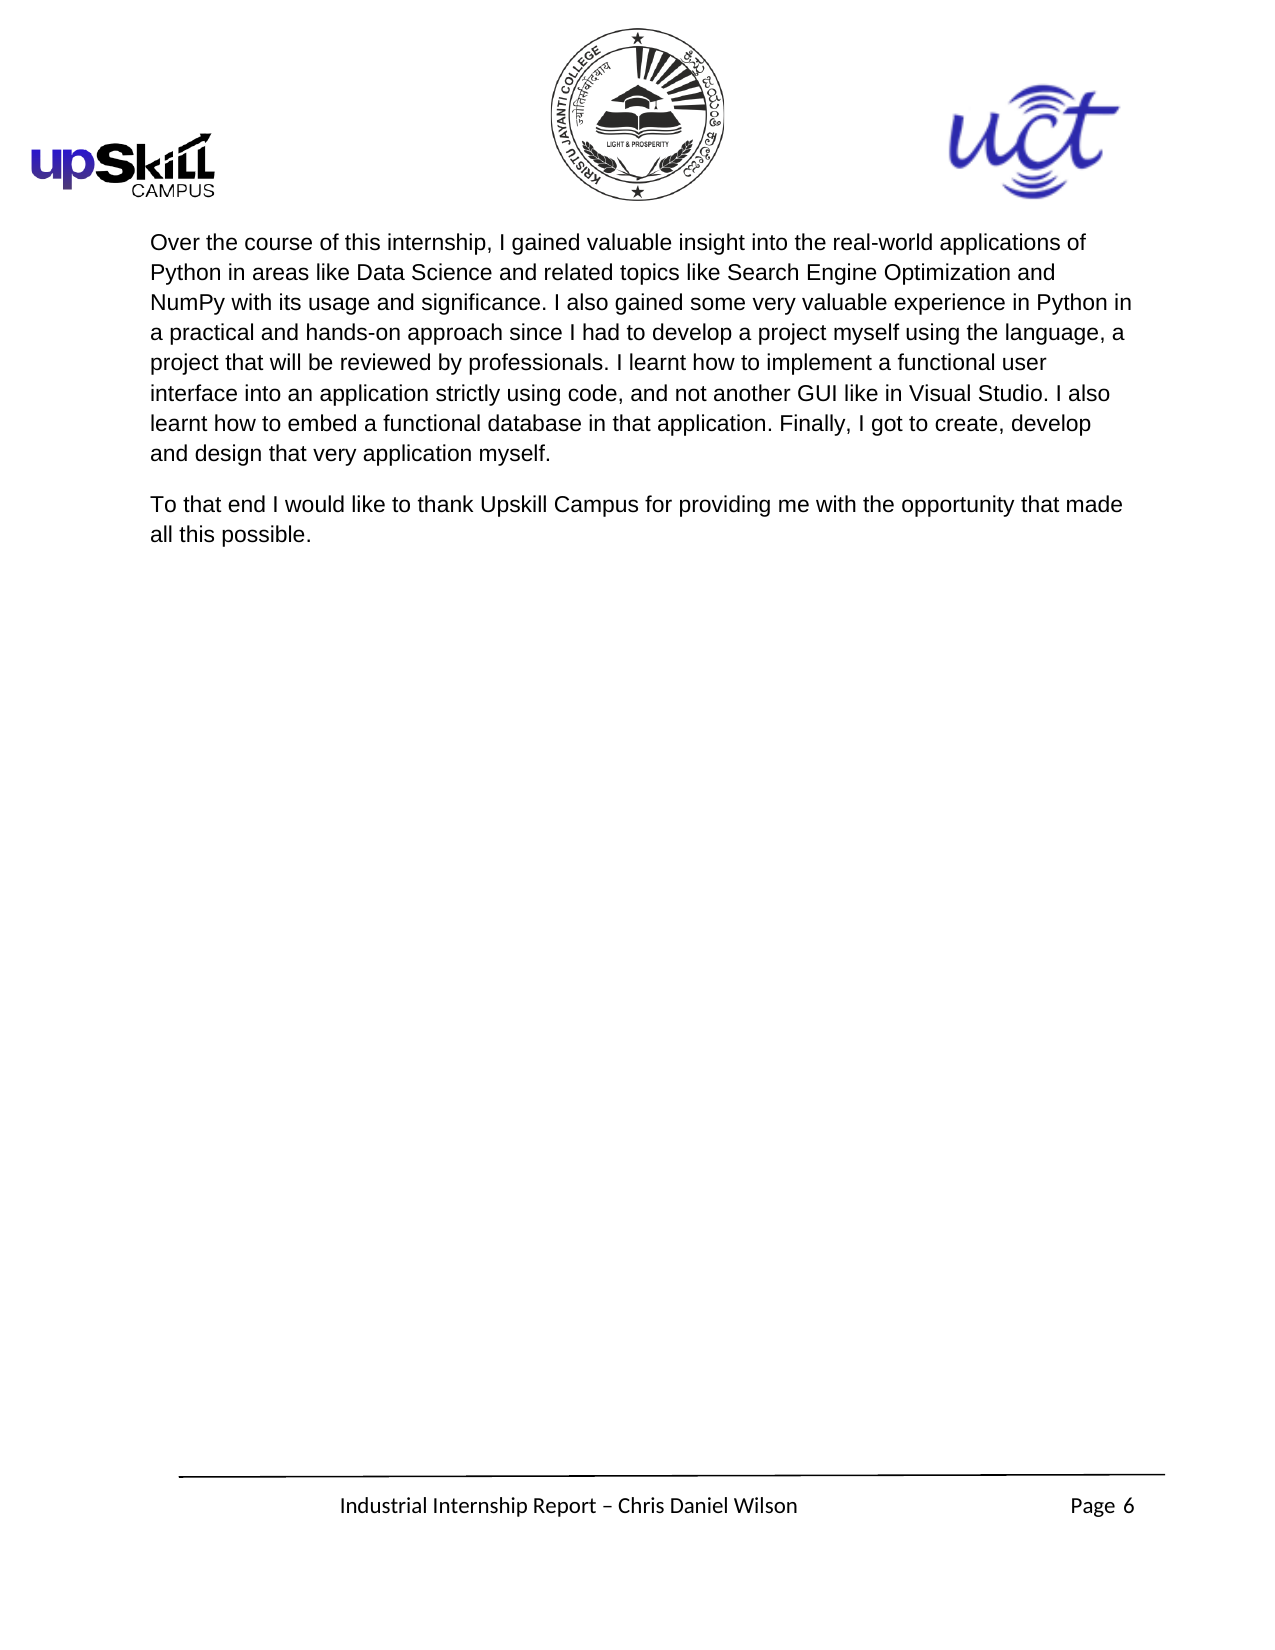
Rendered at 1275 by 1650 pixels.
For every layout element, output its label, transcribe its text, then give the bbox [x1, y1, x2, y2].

picture [550, 28, 725, 201]
text To that end I would like to thank Upskill Campus for providing me with the opportunity that made all this possible. [150, 491, 1134, 548]
picture [946, 75, 1125, 201]
picture [0, 120, 246, 201]
text Over the course of this internship, I gained valuable insight into the real-world applications of Python in areas like Data Science and related topics like Search Engine Optimization and NumPy with its usage and significance. I also gained some very valuable experience in Python in a practical and hands-on approach since I had to develop a project myself using the language, a project that will be reviewed by professionals. I learnt how to implement a functional user interface into an application strictly using code, and not another GUI like in Visual Studio. I also learnt how to embed a functional database in that application. Finally, I got to create, develop and design that very application myself. [150, 228, 1134, 466]
